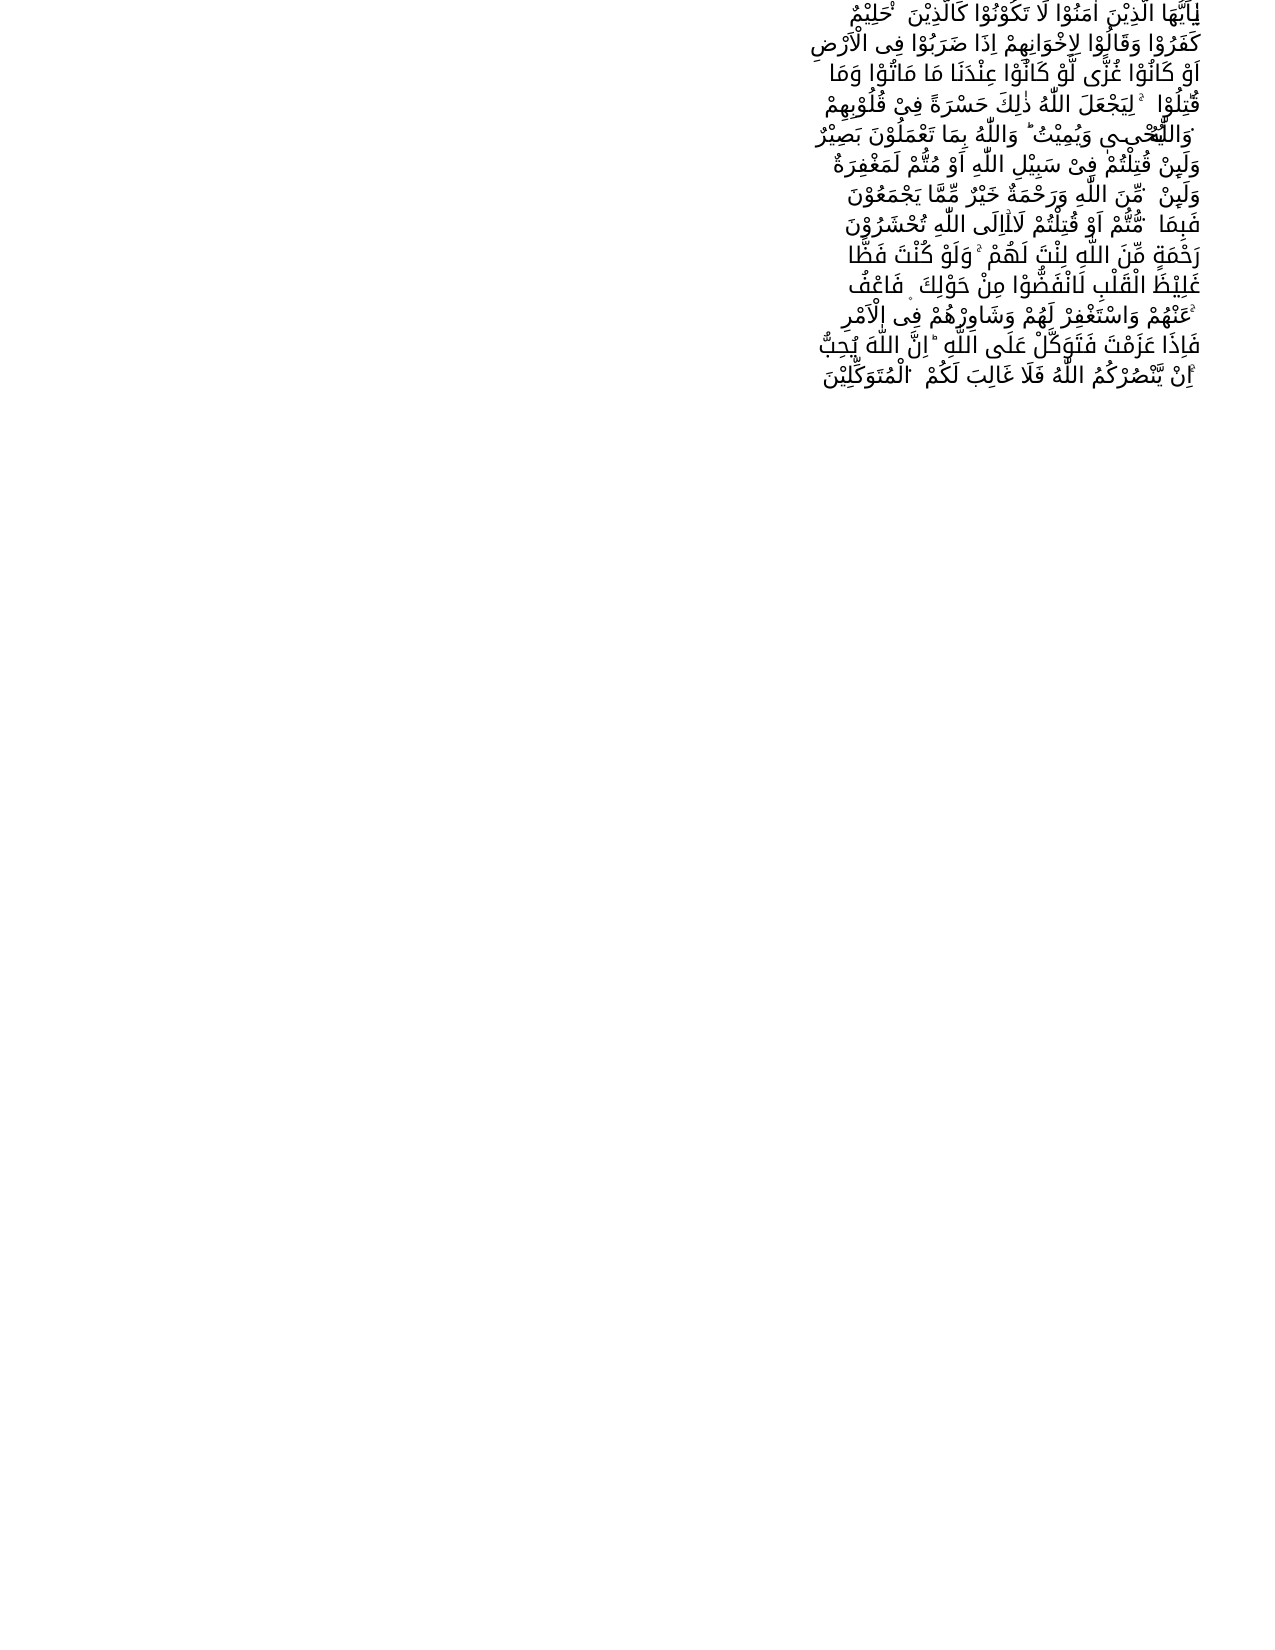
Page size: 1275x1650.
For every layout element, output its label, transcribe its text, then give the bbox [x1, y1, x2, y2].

text رَحْمَةٍ مِّنَ اللّٰهِ لِنْتَ لَهُمْ ۚ وَلَوْ كُنْتَ فَظًّا [75, 242, 1200, 268]
text وَلَىِٕنْ قُتِلْتُمْ فِیْ سَبِیْلِ اللّٰهِ اَوْ مُتُّمْ لَمَغْفِرَةٌ [75, 151, 1200, 177]
text الْمُتَوَكِّلِیْنَ ۟ اِنْ یَّنْصُرْكُمُ اللّٰهُ فَلَا غَالِبَ لَكُمْ ۚ [75, 362, 1200, 389]
text كَفَرُوْا وَقَالُوْا لِاِخْوَانِهِمْ اِذَا ضَرَبُوْا فِی الْاَرْضِ [75, 30, 1200, 57]
text عَنْهُمْ وَاسْتَغْفِرْ لَهُمْ وَشَاوِرْهُمْ فِی الْاَمْرِ ۚ [75, 302, 1200, 328]
text حَلِیْمٌ ۟۠ یٰۤاَیُّهَا الَّذِیْنَ اٰمَنُوْا لَا تَكُوْنُوْا كَالَّذِیْنَ [75, 0, 1200, 26]
text مُّتُّمْ اَوْ قُتِلْتُمْ لَاۡاِلَی اللّٰهِ تُحْشَرُوْنَ ۟ فَبِمَا [75, 211, 1200, 238]
text وَاللّٰهُ یُحْیٖ وَیُمِیْتُ ؕ وَاللّٰهُ بِمَا تَعْمَلُوْنَ بَصِیْرٌ ۟ [75, 121, 1200, 147]
text فَاِذَا عَزَمْتَ فَتَوَكَّلْ عَلَی اللّٰهِ ؕ اِنَّ اللّٰهَ یُحِبُّ [75, 332, 1200, 359]
text قُتِلُوْا ۚ لِیَجْعَلَ اللّٰهُ ذٰلِكَ حَسْرَةً فِیْ قُلُوْبِهِمْ ؕ [75, 91, 1200, 117]
text اَوْ كَانُوْا غُزًّی لَّوْ كَانُوْا عِنْدَنَا مَا مَاتُوْا وَمَا [75, 60, 1200, 87]
text غَلِیْظَ الْقَلْبِ لَانْفَضُّوْا مِنْ حَوْلِكَ ۪ فَاعْفُ [75, 272, 1200, 298]
text مِّنَ اللّٰهِ وَرَحْمَةٌ خَیْرٌ مِّمَّا یَجْمَعُوْنَ ۟ وَلَىِٕنْ [75, 181, 1200, 208]
